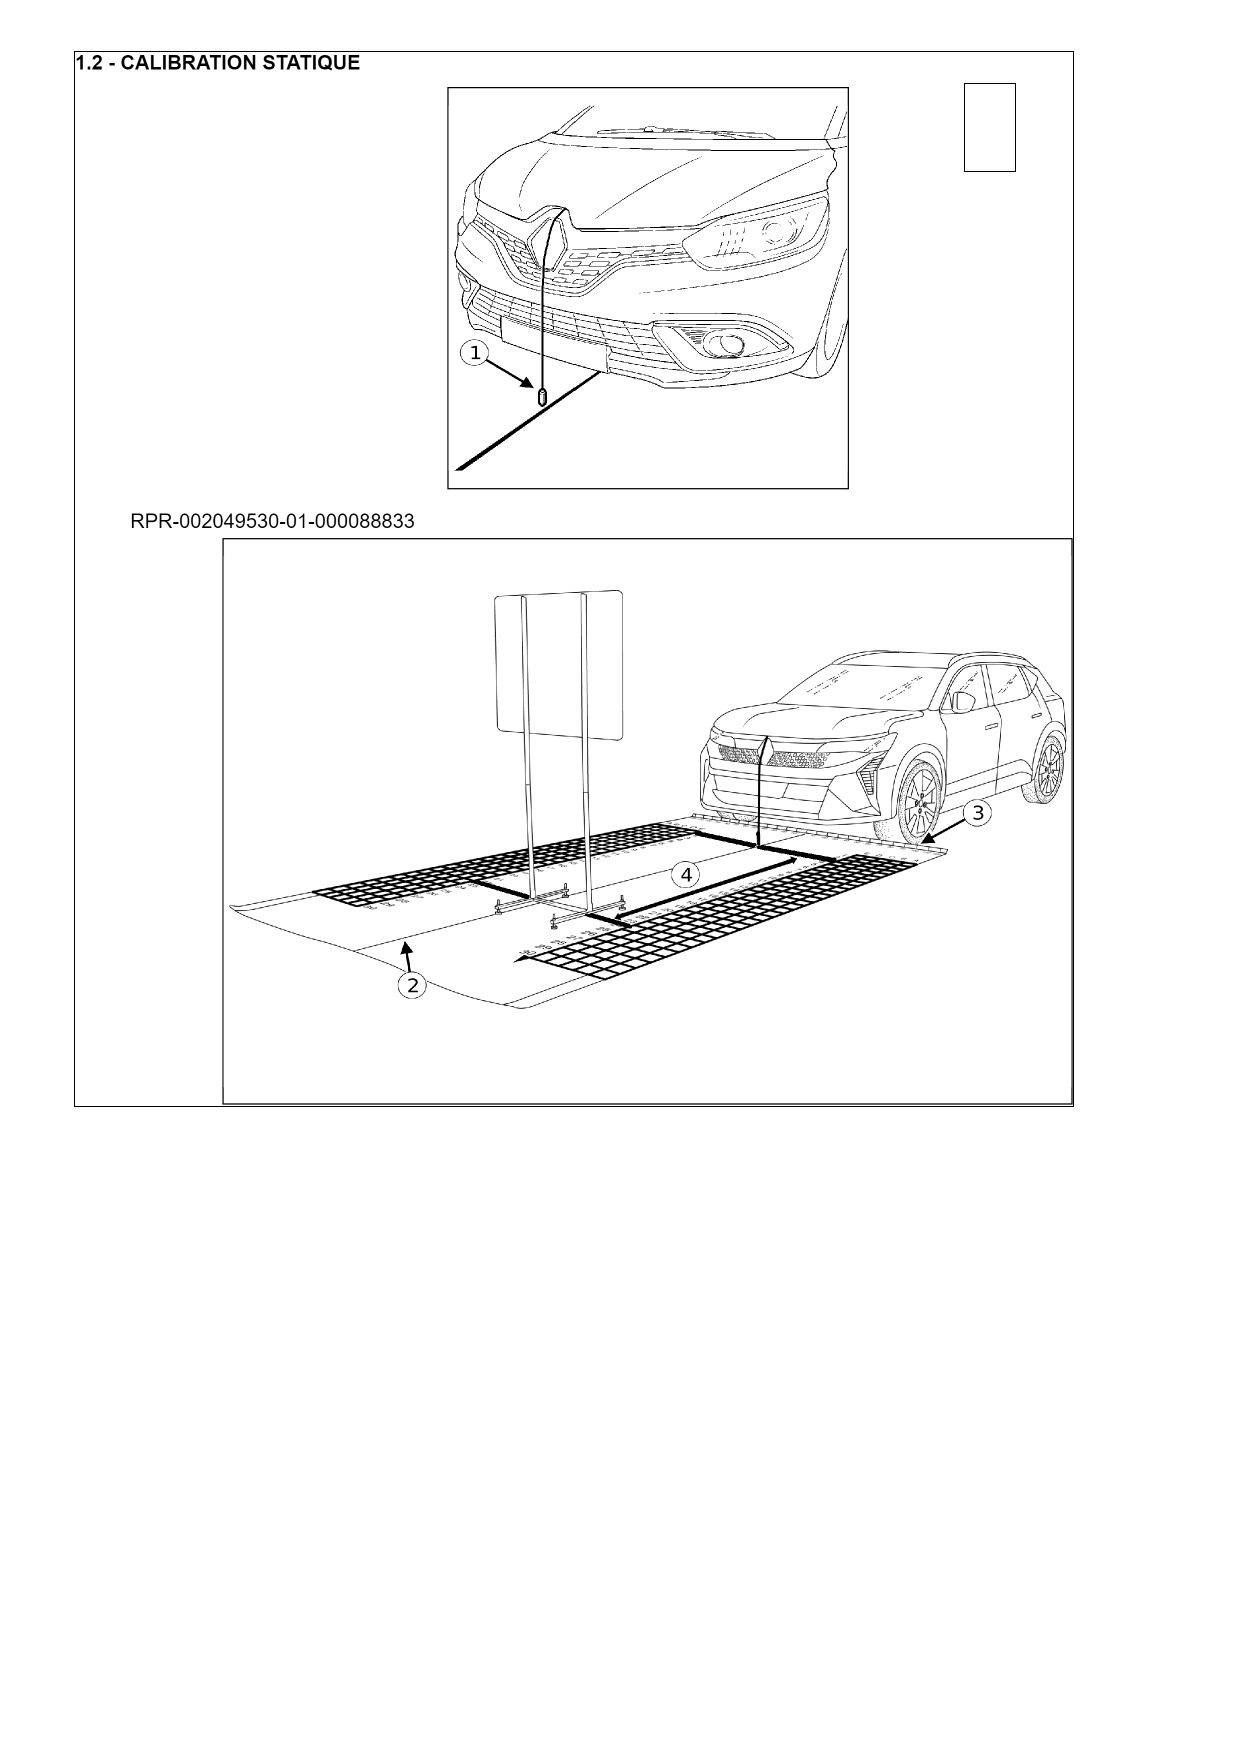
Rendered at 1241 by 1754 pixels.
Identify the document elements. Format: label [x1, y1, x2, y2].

picture [75, 52, 1073, 1106]
